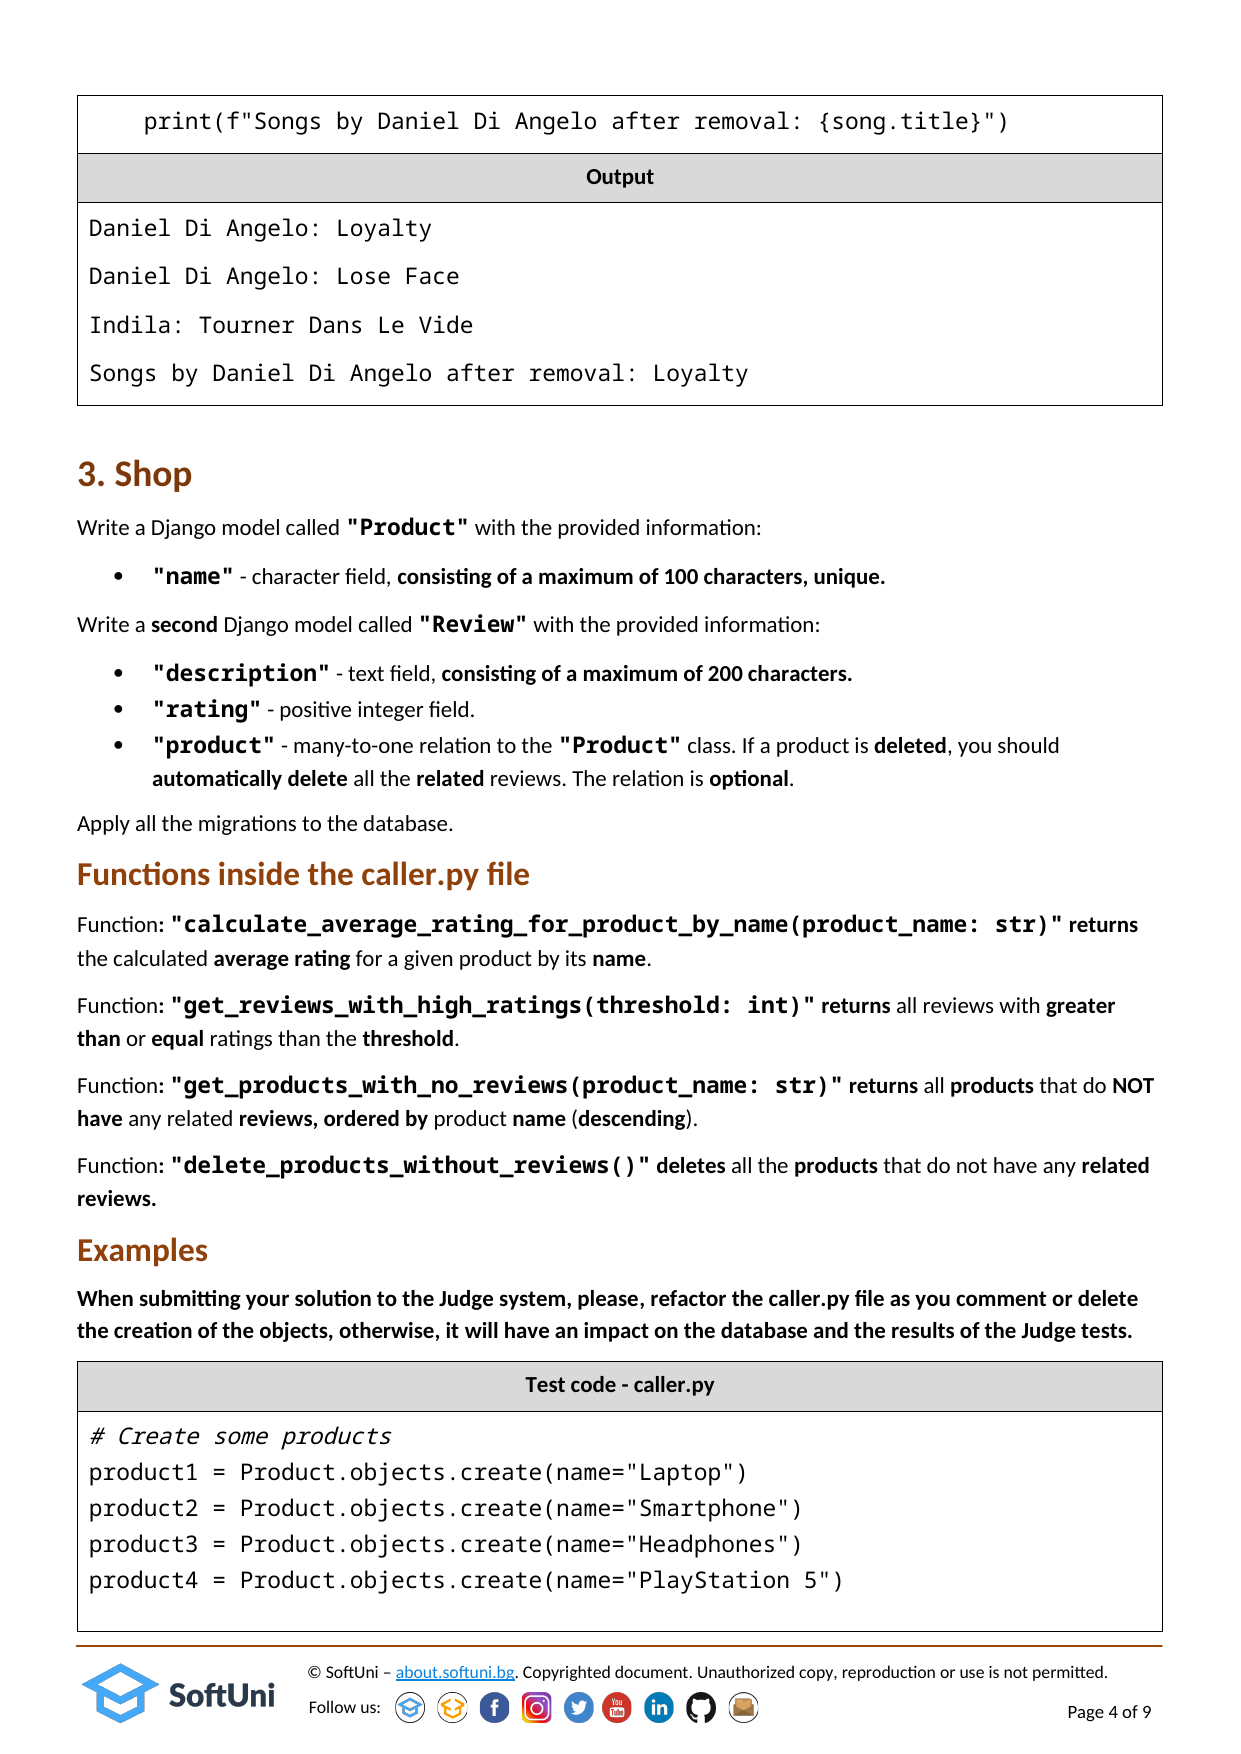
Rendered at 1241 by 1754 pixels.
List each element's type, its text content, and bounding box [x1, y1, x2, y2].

picture [75, 1658, 281, 1729]
picture [686, 1692, 716, 1723]
text Function: "get_reviews_with_high_ratings(threshold: int)" returns all reviews with greater than or equal ratings than the threshold. [77, 988, 1163, 1052]
list "name" - character field, consisting of a maximum of 100 characters, unique. [114, 560, 1163, 591]
picture [479, 1692, 510, 1723]
list "description" - text field, consisting of a maximum of 200 characters. [114, 657, 1163, 688]
picture [665, 1714, 674, 1723]
table_cell Daniel Di Angelo: Loyalty Daniel Di Angelo: Lose Face Indila: Tourner Dans Le Vide Songs by Daniel Di Angelo after removal: Loyalty [78, 203, 1162, 404]
picture [437, 1692, 468, 1723]
list "rating" - positive integer field. [114, 693, 1163, 724]
picture [602, 1692, 632, 1723]
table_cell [78, 96, 1162, 152]
picture [728, 1692, 759, 1723]
text Write a Django model called "Product" with the provided information: [77, 511, 1163, 543]
picture [658, 1705, 667, 1714]
text Function: "delete_products_without_reviews()" deletes all the products that do not have any related reviews. [77, 1149, 1163, 1212]
subtitle Shop [77, 450, 1163, 496]
subtitle Examples [77, 1229, 1163, 1269]
picture [665, 1692, 674, 1701]
text When submitting your solution to the Judge system, please, refactor the caller.py file as you comment or delete the creation of the objects, otherwise, it will have an impact on the database and the results of the Judge tests. [77, 1284, 1163, 1344]
list "product" - many-to-one relation to the "Product" class. If a product is deleted, you should automatically delete all the related reviews. The relation is optional. [114, 728, 1163, 792]
picture [644, 1714, 653, 1723]
picture [395, 1692, 425, 1723]
subtitle Functions inside the caller.py file [77, 853, 1163, 894]
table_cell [78, 1412, 1162, 1631]
text Apply all the migrations to the database. [77, 809, 1163, 837]
picture [644, 1692, 653, 1701]
picture [522, 1692, 552, 1723]
text Function: "calculate_average_rating_for_product_by_name(product_name: str)" returns the calculated average rating for a given product by its name. [77, 908, 1163, 972]
table_header Test code - caller.py [78, 1362, 1162, 1411]
text Write a second Django model called "Review" with the provided information: [77, 608, 1163, 639]
table_cell Output [78, 154, 1162, 202]
picture [564, 1692, 594, 1723]
text Function: "get_products_with_no_reviews(product_name: str)" returns all products that do NOT have any related reviews, ordered by product name (descending). [77, 1069, 1163, 1132]
